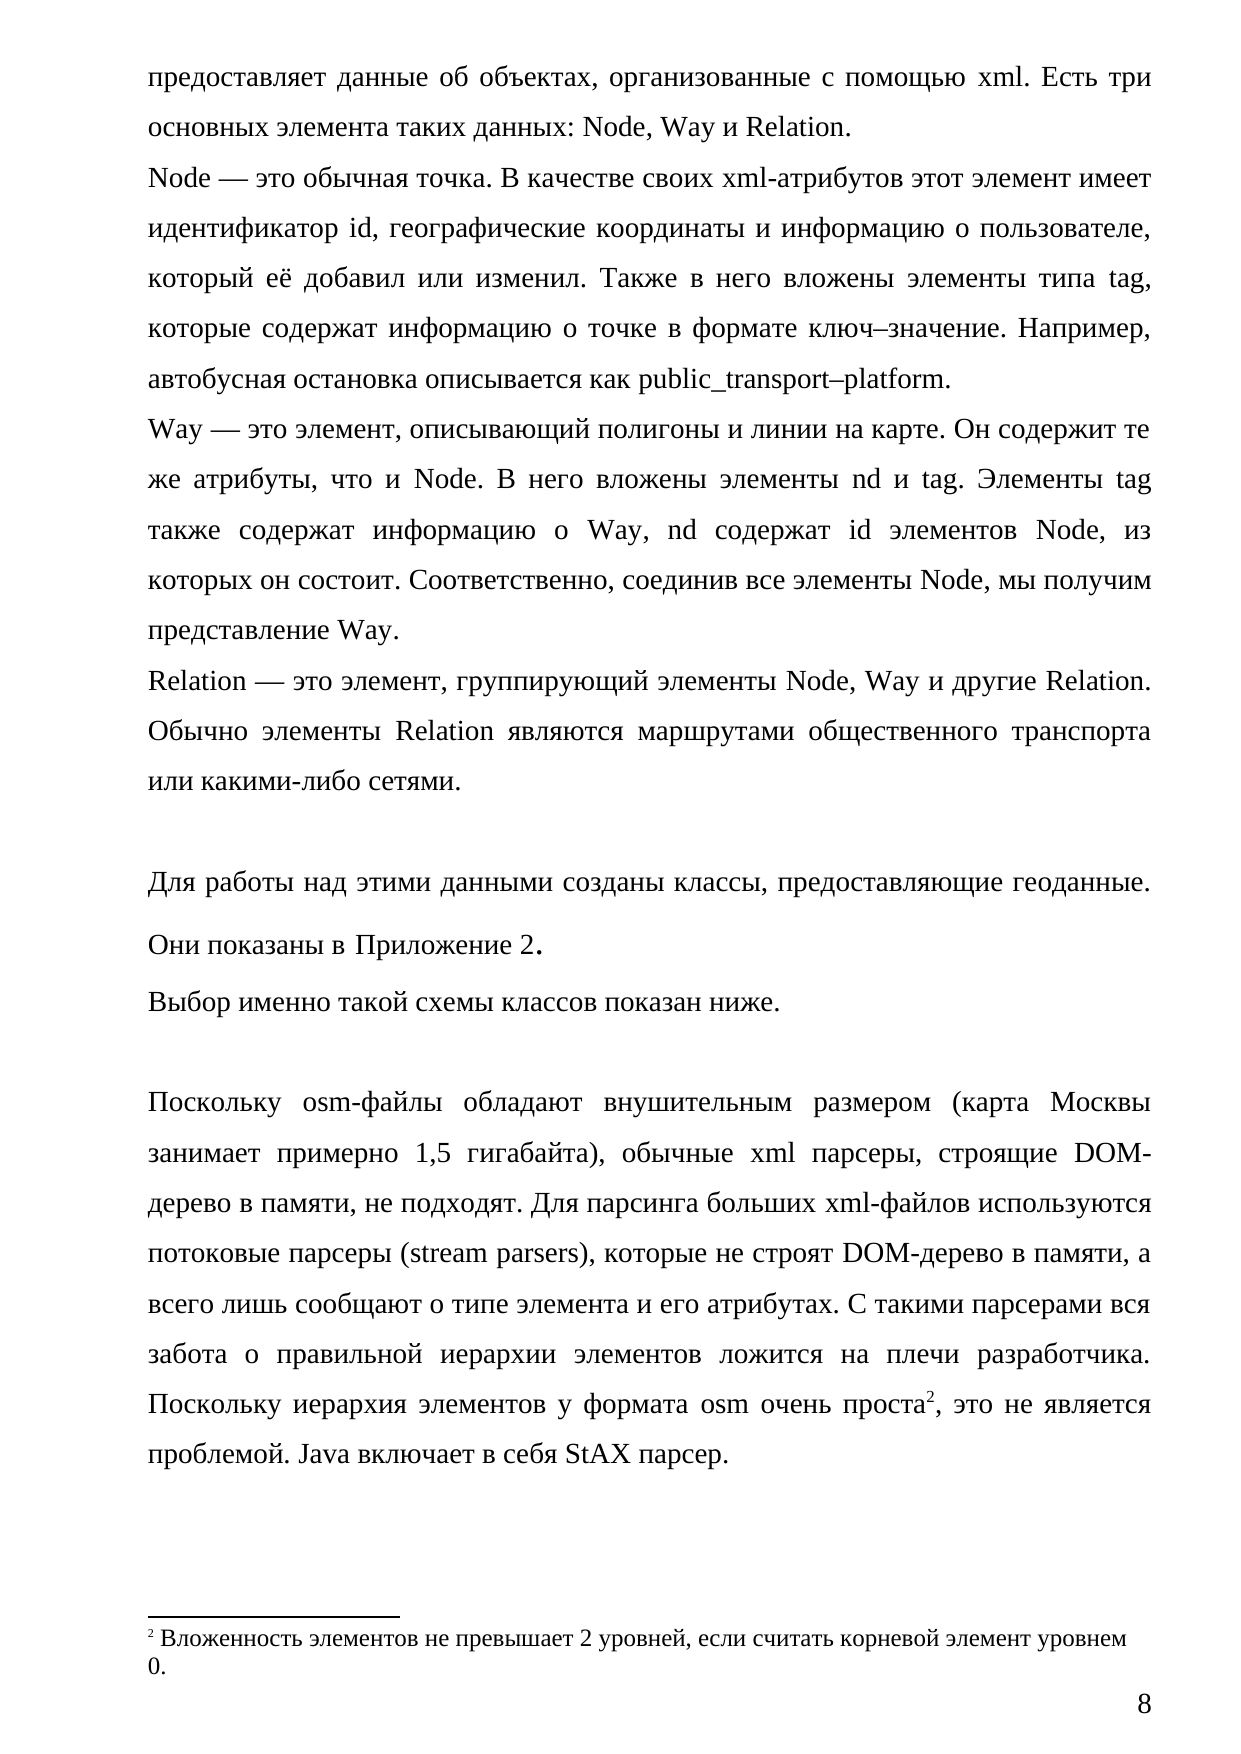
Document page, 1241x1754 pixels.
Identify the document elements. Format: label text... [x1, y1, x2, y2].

list Поскольку osm-файлы обладают внушительным размером (карта Москвы занимает примерно 1,5 гигабайта), обычные xml парсеры, строящие DOM-дерево в памяти, не подходят. Для парсинга больших xml-файлов используются потоковые парсеры (stream parsers), которые не строят DOM-дерево в памяти, а всего лишь сообщают о типе элемента и его атрибутах. С такими парсерами вся забота о правильной иерархии элементов ложится на плечи разработчика. Поскольку иерархия элементов у формата osm очень проста, это не является проблемой. Java включает в себя StAX парсер. [148, 1084, 1152, 1470]
list Way — это элемент, описывающий полигоны и линии на карте. Он содержит те же атрибуты, что и Node. В него вложены элементы nd и tag. Элементы tag также содержат информацию о Way, nd содержат id элементов Node, из которых он состоит. Соответственно, соединив все элементы Node, мы получим представление Way. [148, 411, 1152, 646]
list Relation — это элемент, группирующий элементы Node, Way и другие Relation. Обычно элементы Relation являются маршрутами общественного транспорта или какими-либо сетями. [148, 663, 1152, 797]
list Для работы над этими данными созданы классы, предоставляющие геоданные. Они показаны в Приложение 2. [148, 864, 1152, 962]
list Выбор именно такой схемы классов показан ниже. [148, 984, 1152, 1017]
